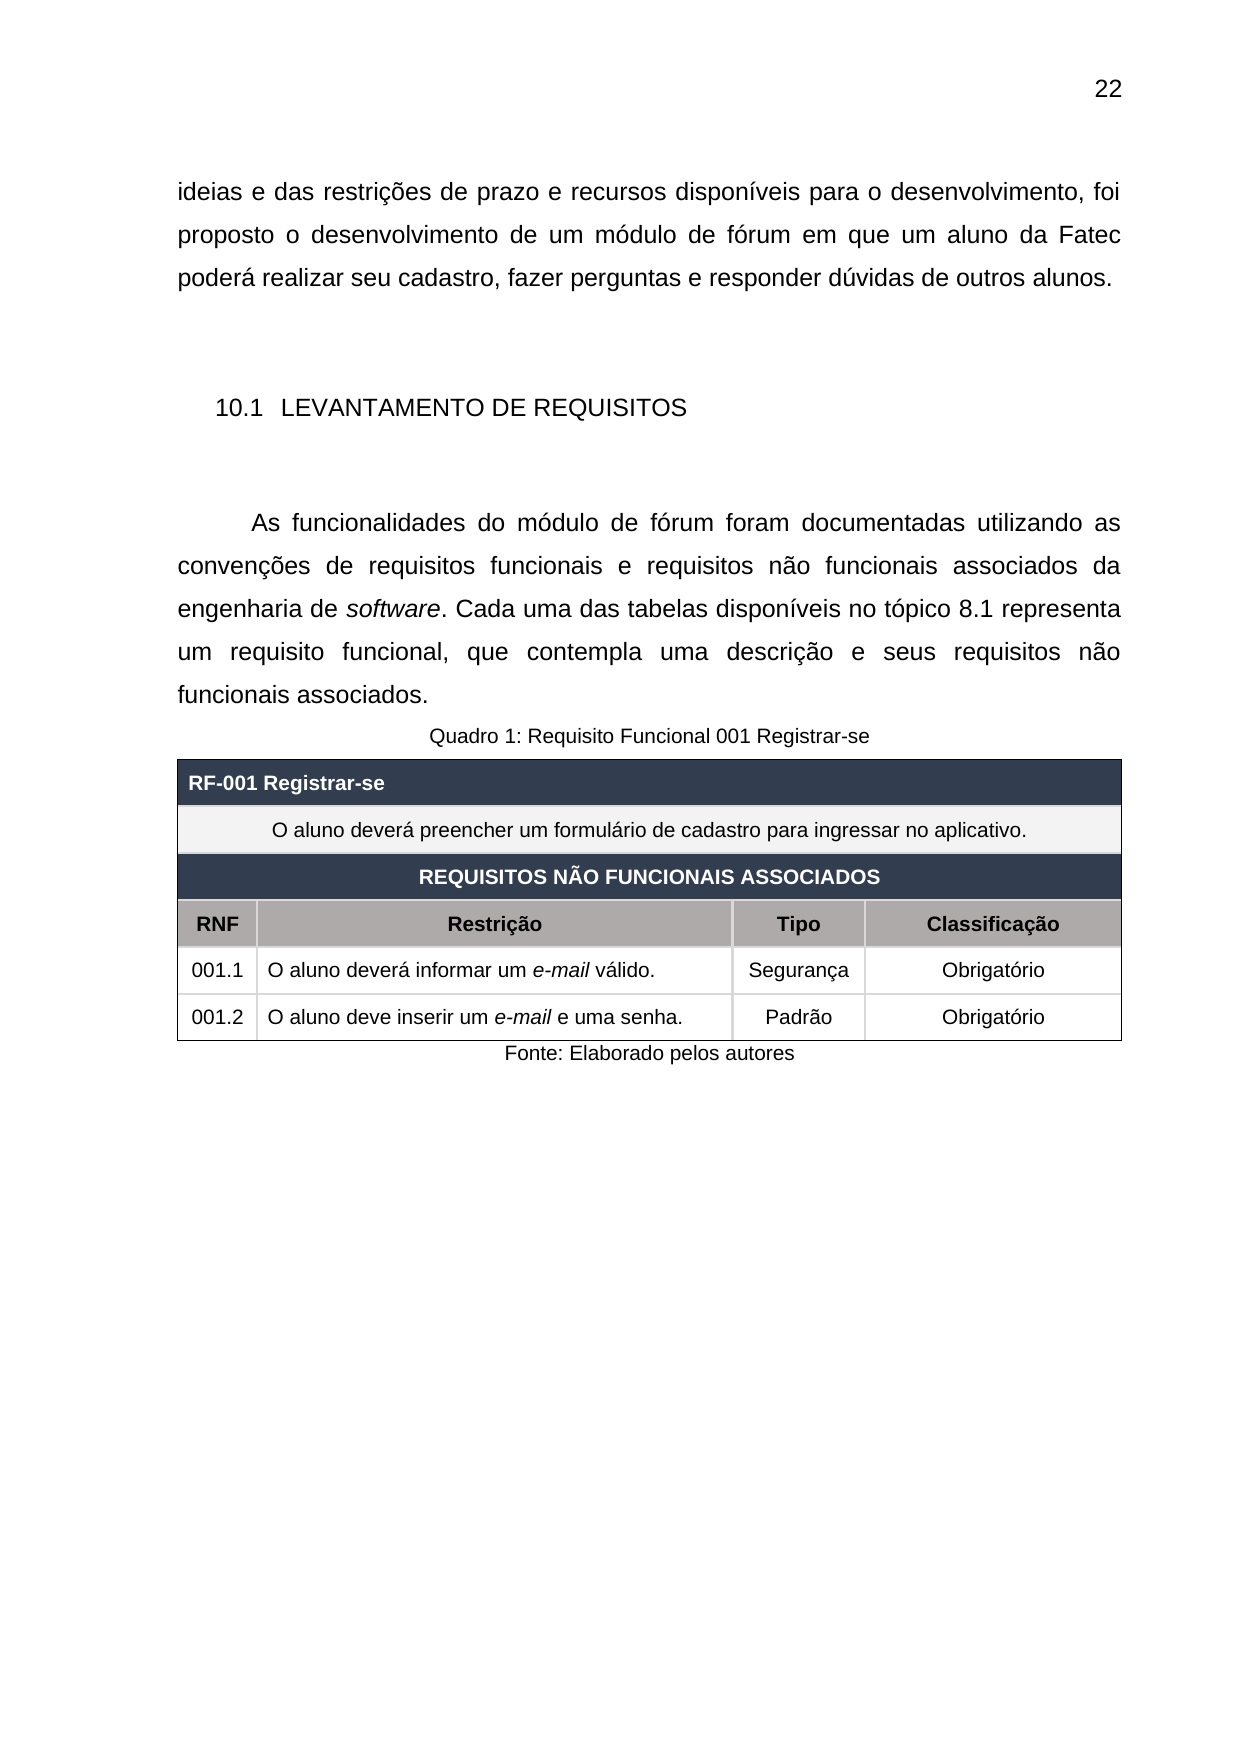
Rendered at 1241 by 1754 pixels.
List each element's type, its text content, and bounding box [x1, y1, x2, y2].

table_cell Tipo [734, 901, 864, 946]
table_cell Obrigatório [866, 995, 1121, 1039]
table_cell 001.2 [178, 995, 256, 1039]
table_cell 001.1 [178, 948, 256, 993]
table_cell Obrigatório [866, 948, 1121, 993]
table_cell O aluno deve inserir um e-mail e uma senha. [258, 995, 731, 1039]
table_cell Segurança [734, 948, 864, 993]
table_header RF-001 Registrar-se [178, 760, 1121, 805]
table_cell Classificação [866, 901, 1121, 946]
table_cell O aluno deverá informar um e-mail válido. [258, 948, 731, 993]
table_cell O aluno deverá preencher um formulário de cadastro para ingressar no aplicativo. [178, 807, 1121, 852]
table_cell Restrição [258, 901, 731, 946]
text As funcionalidades do módulo de fórum foram documentadas utilizando as convenções de requisitos funcionais e requisitos não funcionais associados da engenharia de software. Cada uma das tabelas disponíveis no tópico 8.1 representa um requisito funcional, que contempla uma descrição e seus requisitos não funcionais associados. [177, 508, 1122, 709]
table_cell Padrão [734, 995, 864, 1039]
subtitle LEVANTAMENTO DE REQUISITOS [215, 393, 1122, 422]
text Fonte: Elaborado pelos autores [177, 1041, 1122, 1064]
text Quadro 1: Requisito Funcional 001 Registrar-se [177, 723, 1122, 747]
table_cell RNF [178, 901, 256, 946]
table_cell REQUISITOS NÃO FUNCIONAIS ASSOCIADOS [178, 854, 1121, 899]
